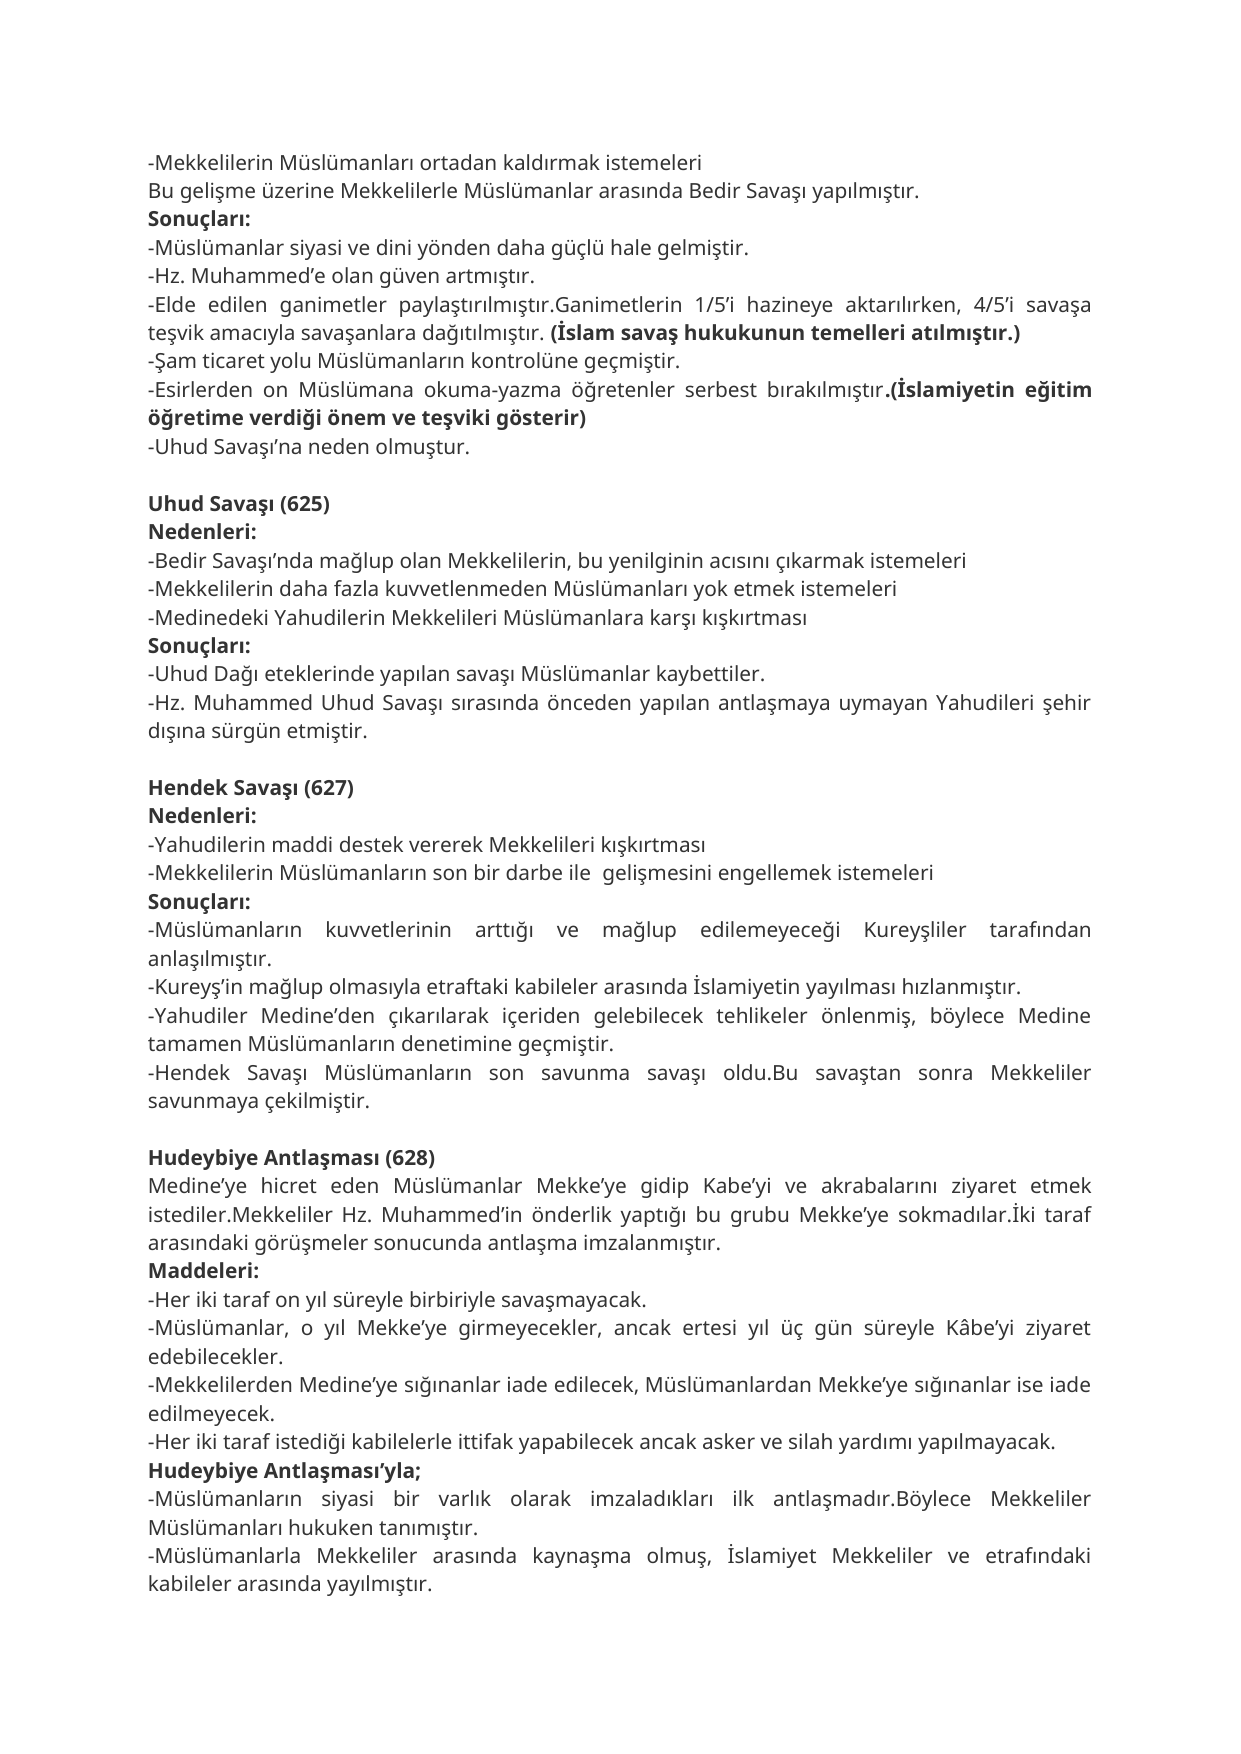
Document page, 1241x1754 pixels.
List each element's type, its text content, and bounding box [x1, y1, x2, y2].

text -Bedir Savaşı’nda mağlup olan Mekkelilerin, bu yenilginin acısını çıkarmak istemeleri [148, 546, 1093, 574]
text -Uhud Savaşı’na neden olmuştur. [148, 432, 1093, 460]
text -Hz. Muhammed Uhud Savaşı sırasında önceden yapılan antlaşmaya uymayan Yahudileri şehir dışına sürgün etmiştir. [148, 688, 1093, 745]
text -Her iki taraf istediği kabilelerle ittifak yapabilecek ancak asker ve silah yardımı yapılmayacak. [148, 1427, 1093, 1456]
text -Elde edilen ganimetler paylaştırılmıştır.Ganimetlerin 1/5’i hazineye aktarılırken, 4/5’i savaşa teşvik amacıyla savaşanlara dağıtılmıştır. (İslam savaş hukukunun temelleri atılmıştır.) [148, 290, 1093, 347]
text -Medinedeki Yahudilerin Mekkelileri Müslümanlara karşı kışkırtması [148, 603, 1093, 631]
text Hendek Savaşı (627) [148, 773, 1093, 802]
text -Mekkelilerden Medine’ye sığınanlar iade edilecek, Müslümanlardan Mekke’ye sığınanlar ise iade edilmeyecek. [148, 1370, 1093, 1427]
text -Uhud Dağı eteklerinde yapılan savaşı Müslümanlar kaybettiler. [148, 659, 1093, 688]
text -Yahudiler Medine’den çıkarılarak içeriden gelebilecek tehlikeler önlenmiş, böylece Medine tamamen Müslümanların denetimine geçmiştir. [148, 1001, 1093, 1058]
text Nedenleri: [148, 517, 1093, 546]
text Sonuçları: [148, 204, 1093, 233]
text Medine’ye hicret eden Müslümanlar Mekke’ye gidip Kabe’yi ve akrabalarını ziyaret etmek istediler.Mekkeliler Hz. Muhammed’in önderlik yaptığı bu grubu Mekke’ye sokmadılar.İki taraf arasındaki görüşmeler sonucunda antlaşma imzalanmıştır. [148, 1171, 1093, 1257]
text Hudeybiye Antlaşması (628) [148, 1143, 1093, 1171]
text -Müslümanların kuvvetlerinin arttığı ve mağlup edilemeyeceği Kureyşliler tarafından anlaşılmıştır. [148, 915, 1093, 972]
text -Şam ticaret yolu Müslümanların kontrolüne geçmiştir. [148, 347, 1093, 375]
text -Müslümanlarla Mekkeliler arasında kaynaşma olmuş, İslamiyet Mekkeliler ve etrafındaki kabileler arasında yayılmıştır. [148, 1541, 1093, 1598]
text -Mekkelilerin Müslümanları ortadan kaldırmak istemeleri [148, 148, 1093, 176]
text -Hz. Muhammed’e olan güven artmıştır. [148, 261, 1093, 290]
text -Mekkelilerin daha fazla kuvvetlenmeden Müslümanları yok etmek istemeleri [148, 574, 1093, 603]
text -Mekkelilerin Müslümanların son bir darbe ile gelişmesini engellemek istemeleri [148, 858, 1093, 887]
text Nedenleri: [148, 802, 1093, 830]
text Sonuçları: [148, 631, 1093, 659]
text -Kureyş’in mağlup olmasıyla etraftaki kabileler arasında İslamiyetin yayılması hızlanmıştır. [148, 972, 1093, 1001]
text Uhud Savaşı (625) [148, 489, 1093, 517]
text -Yahudilerin maddi destek vererek Mekkelileri kışkırtması [148, 830, 1093, 858]
text Hudeybiye Antlaşması’yla; [148, 1456, 1093, 1484]
text -Esirlerden on Müslümana okuma-yazma öğretenler serbest bırakılmıştır.(İslamiyetin eğitim öğretime verdiği önem ve teşviki gösterir) [148, 375, 1093, 432]
text Sonuçları: [148, 887, 1093, 915]
text -Müslümanlar, o yıl Mekke’ye girmeyecekler, ancak ertesi yıl üç gün süreyle Kâbe’yi ziyaret edebilecekler. [148, 1313, 1093, 1370]
text -Müslümanlar siyasi ve dini yönden daha güçlü hale gelmiştir. [148, 233, 1093, 261]
text Maddeleri: [148, 1257, 1093, 1285]
text -Müslümanların siyasi bir varlık olarak imzaladıkları ilk antlaşmadır.Böylece Mekkeliler Müslümanları hukuken tanımıştır. [148, 1484, 1093, 1541]
text -Her iki taraf on yıl süreyle birbiriyle savaşmayacak. [148, 1285, 1093, 1313]
text -Hendek Savaşı Müslümanların son savunma savaşı oldu.Bu savaştan sonra Mekkeliler savunmaya çekilmiştir. [148, 1058, 1093, 1114]
text Bu gelişme üzerine Mekkelilerle Müslümanlar arasında Bedir Savaşı yapılmıştır. [148, 176, 1093, 204]
